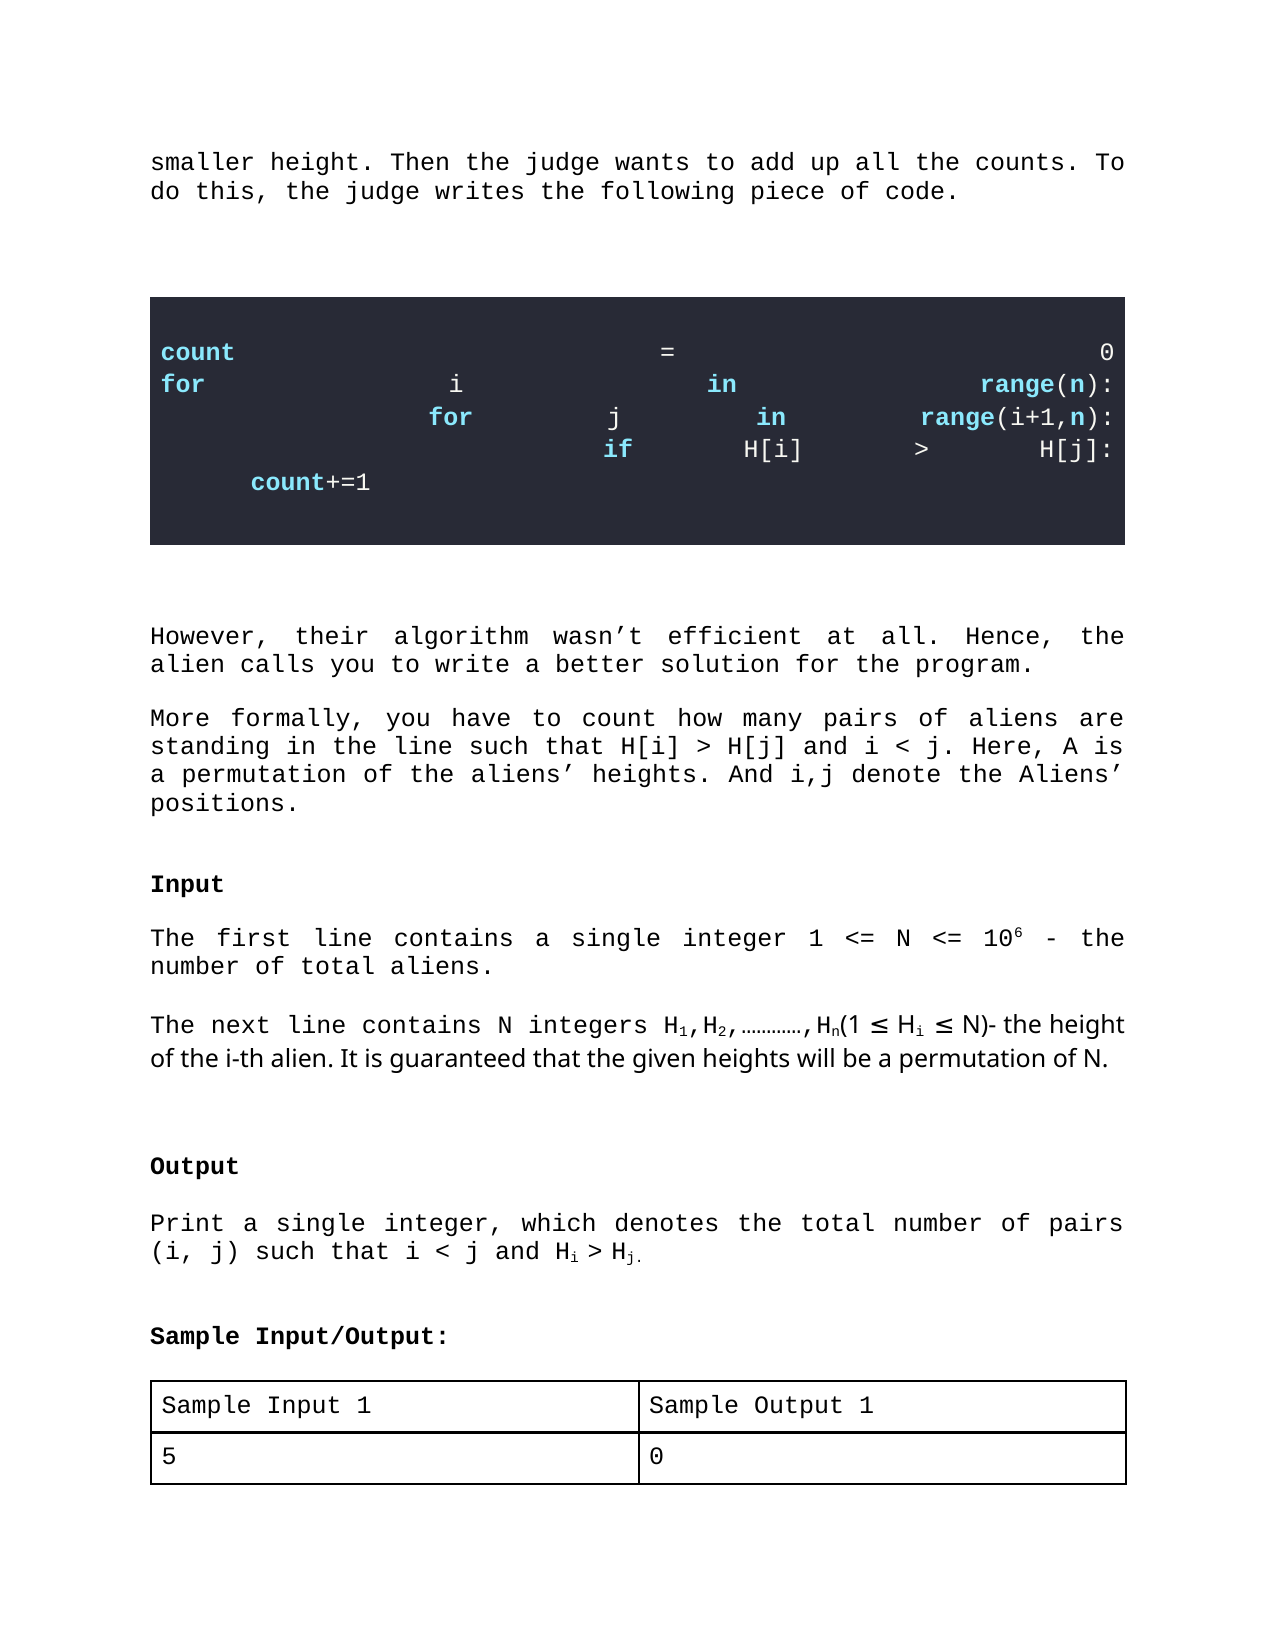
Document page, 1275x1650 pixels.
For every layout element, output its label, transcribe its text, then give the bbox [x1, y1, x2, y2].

text Input [150, 872, 1125, 900]
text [150, 150, 1125, 207]
table_header count = 0 for i in range(n): for j in range(i+1,n): if H[i] > H[j]: count+=1 [150, 297, 1125, 545]
text However, their algorithm wasn’t efficient at all. Hence, the alien calls you to write a better solution for the program. [150, 623, 1125, 680]
table_cell 5 1 2 3 4 5 [152, 1434, 638, 1483]
text The next line contains N integers H1,H2,…………,Hn(1 ≤ Hi ≤ N)- the height of the i-th alien. It is guaranteed that the given heights will be a permutation of N. [150, 1007, 1125, 1075]
text The first line contains a single integer 1 <= N <= 106 - the number of total aliens. [150, 925, 1125, 982]
table_cell 0 [640, 1434, 1125, 1483]
table_header Sample Input 1 [152, 1382, 638, 1431]
table_header Sample Output 1 [640, 1382, 1125, 1431]
text Sample Input/Output: [150, 1323, 1125, 1352]
text Print a single integer, which denotes the total number of pairs (i, j) such that i < j and Hi > Hj. [150, 1210, 1125, 1267]
text Output [150, 1153, 1125, 1182]
text More formally, you have to count how many pairs of aliens are standing in the line such that H[i] > H[j] and i < j. Here, A is a permutation of the aliens’ heights. And i,j denote the Aliens’ positions. [150, 705, 1125, 818]
